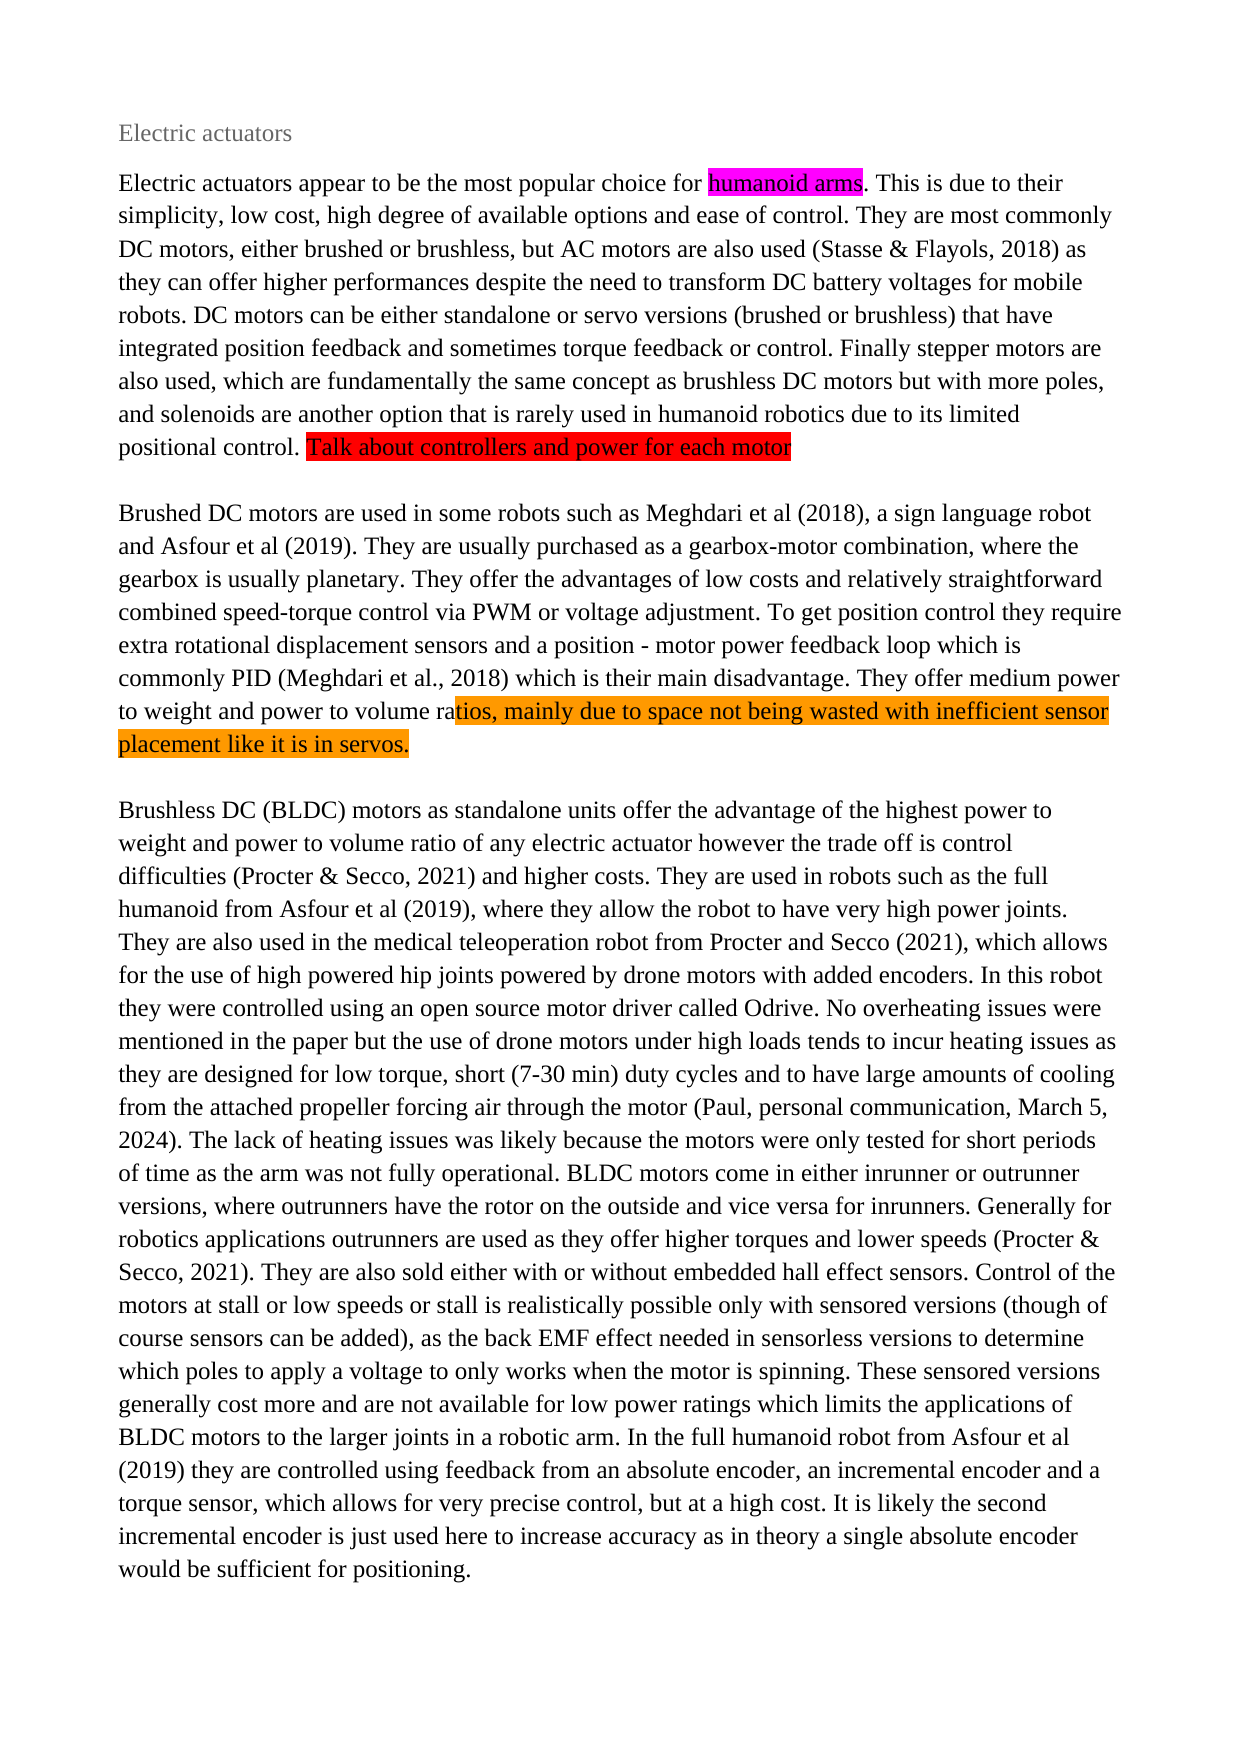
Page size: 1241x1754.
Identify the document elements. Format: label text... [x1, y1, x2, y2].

text Brushless DC (BLDC) motors as standalone units offer the advantage of the highest power to weight and power to volume ratio of any electric actuator however the trade off is control difficulties (Procter & Secco, 2021) and higher costs. They are used in robots such as the full humanoid from Asfour et al (2019), where they allow the robot to have very high power joints. They are also used in the medical teleoperation robot from Procter and Secco (2021), which allows for the use of high powered hip joints powered by drone motors with added encoders. In this robot they were controlled using an open source motor driver called Odrive. No overheating issues were mentioned in the paper but the use of drone motors under high loads tends to incur heating issues as they are designed for low torque, short (7-30 min) duty cycles and to have large amounts of cooling from the attached propeller forcing air through the motor (Paul, personal communication, March 5, 2024). The lack of heating issues was likely because the motors were only tested for short periods of time as the arm was not fully operational. BLDC motors come in either inrunner or outrunner versions, where outrunners have the rotor on the outside and vice versa for inrunners. Generally for robotics applications outrunners are used as they offer higher torques and lower speeds (Procter & Secco, 2021). They are also sold either with or without embedded hall effect sensors. Control of the motors at stall or low speeds or stall is realistically possible only with sensored versions (though of course sensors can be added), as the back EMF effect needed in sensorless versions to determine which poles to apply a voltage to only works when the motor is spinning. These sensored versions generally cost more and are not available for low power ratings which limits the applications of BLDC motors to the larger joints in a robotic arm. In the full humanoid robot from Asfour et al (2019) they are controlled using feedback from an absolute encoder, an incremental encoder and a torque sensor, which allows for very precise control, but at a high cost. It is likely the second incremental encoder is just used here to increase accuracy as in theory a single absolute encoder would be sufficient for positioning. [118, 795, 1122, 1583]
text Electric actuators appear to be the most popular choice for humanoid arms. This is due to their simplicity, low cost, high degree of available options and ease of control. They are most commonly DC motors, either brushed or brushless, but AC motors are also used (Stasse & Flayols, 2018) as they can offer higher performances despite the need to transform DC battery voltages for mobile robots. DC motors can be either standalone or servo versions (brushed or brushless) that have integrated position feedback and sometimes torque feedback or control. Finally stepper motors are also used, which are fundamentally the same concept as brushless DC motors but with more poles, and solenoids are another option that is rarely used in humanoid robotics due to its limited positional control. Talk about controllers and power for each motor [118, 168, 1122, 461]
subtitle Electric actuators [118, 118, 1122, 147]
text Brushed DC motors are used in some robots such as Meghdari et al (2018), a sign language robot and Asfour et al (2019). They are usually purchased as a gearbox-motor combination, where the gearbox is usually planetary. They offer the advantages of low costs and relatively straightforward combined speed-torque control via PWM or voltage adjustment. To get position control they require extra rotational displacement sensors and a position - motor power feedback loop which is commonly PID (Meghdari et al., 2018) which is their main disadvantage. They offer medium power to weight and power to volume ratios, mainly due to space not being wasted with inefficient sensor placement like it is in servos. [118, 498, 1122, 758]
